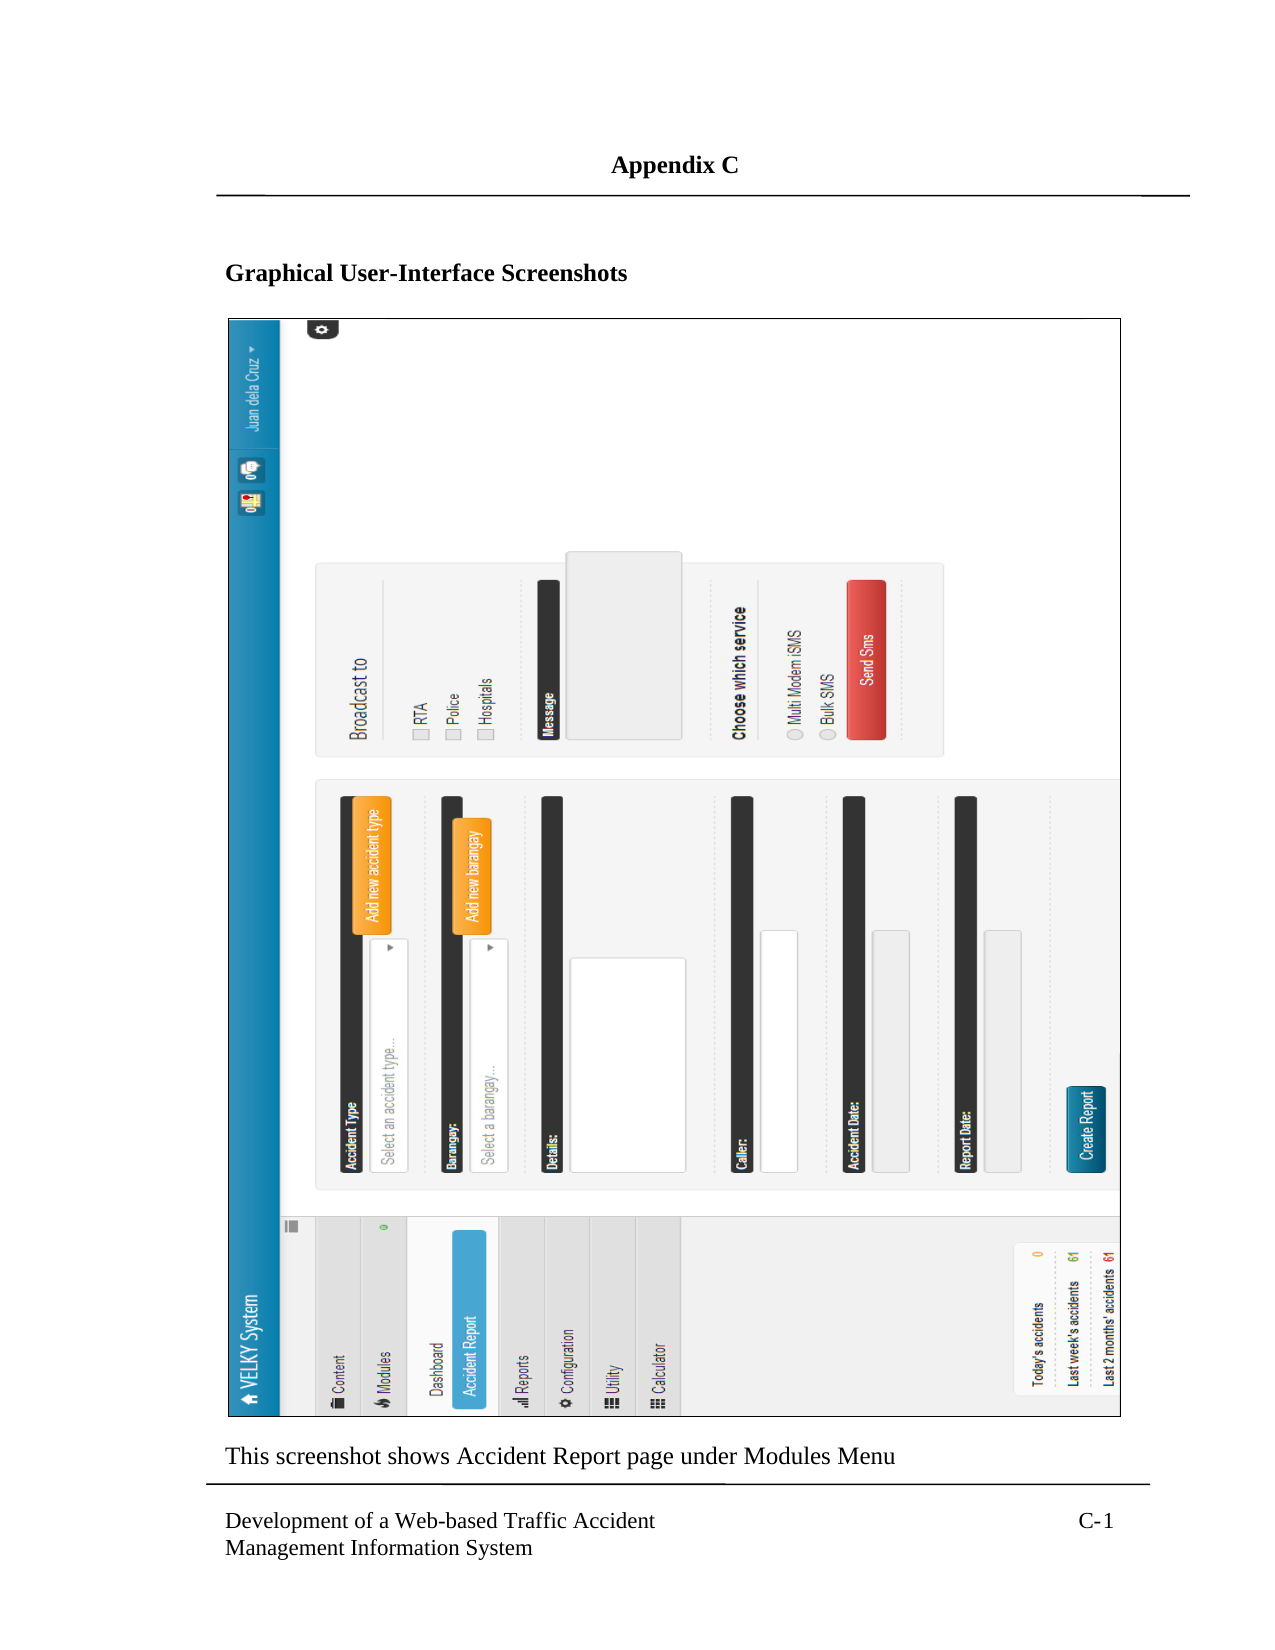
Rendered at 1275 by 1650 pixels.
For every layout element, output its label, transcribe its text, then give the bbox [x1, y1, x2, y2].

text Appendix C [225, 150, 1125, 179]
text Graphical User-Interface Screenshots [225, 258, 1125, 286]
text This screenshot shows Accident Report page under Modules Menu [225, 1441, 1125, 1470]
picture [229, 319, 1120, 1416]
